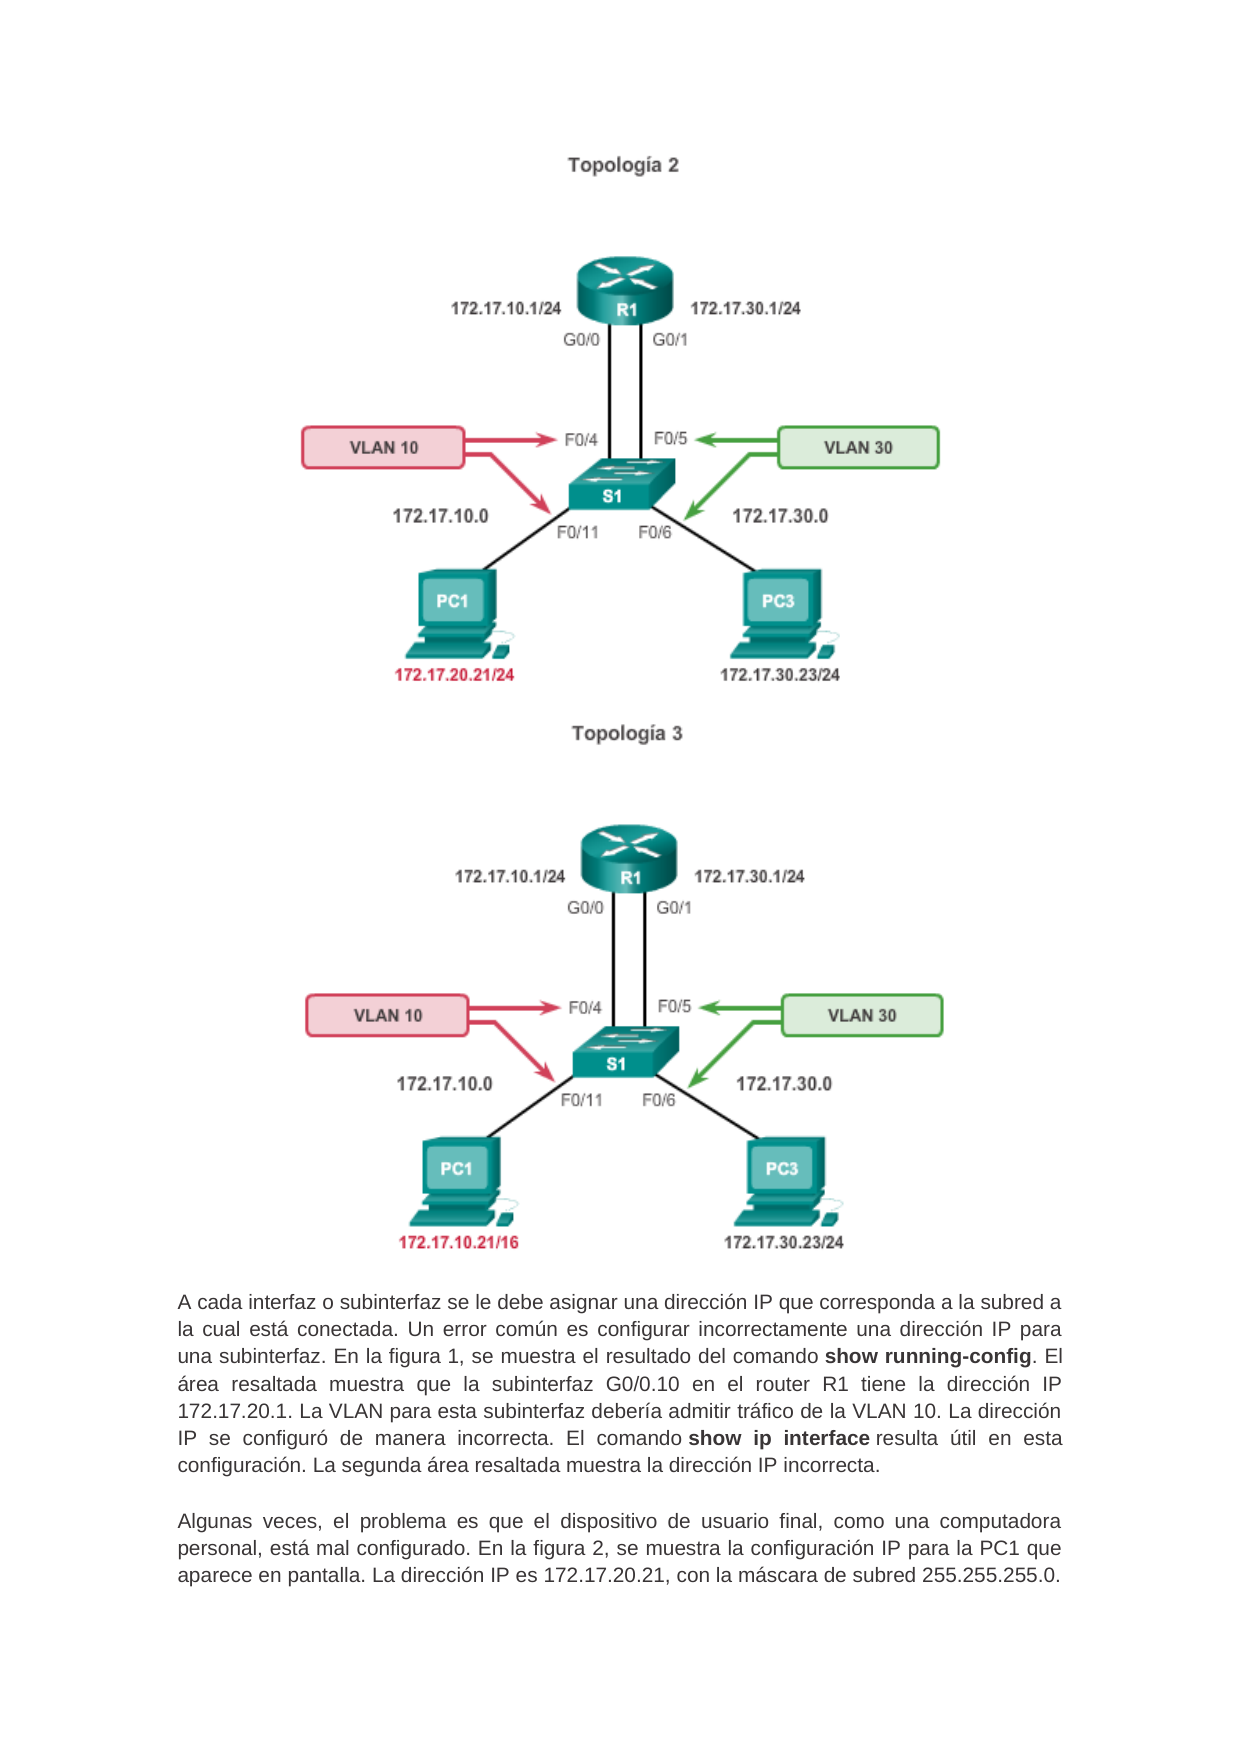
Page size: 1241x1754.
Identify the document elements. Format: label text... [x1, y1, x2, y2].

text A cada interfaz o subinterfaz se le debe asignar una dirección IP que corresponda a la subred a la cual está conectada. Un error común es configurar incorrectamente una dirección IP para una subinterfaz. En la figura 1, se muestra el resultado del comando show running-config. El área resaltada muestra que la subinterfaz G0/0.10 en el router R1 tiene la dirección IP 172.17.20.1. La VLAN para esta subinterfaz debería admitir tráfico de la VLAN 10. La dirección IP se configuró de manera incorrecta. El comando show ip interface resulta útil en esta configuración. La segunda área resaltada muestra la dirección IP incorrecta. [177, 1287, 1063, 1477]
picture [292, 147, 948, 692]
picture [293, 720, 947, 1258]
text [177, 1506, 1063, 1587]
